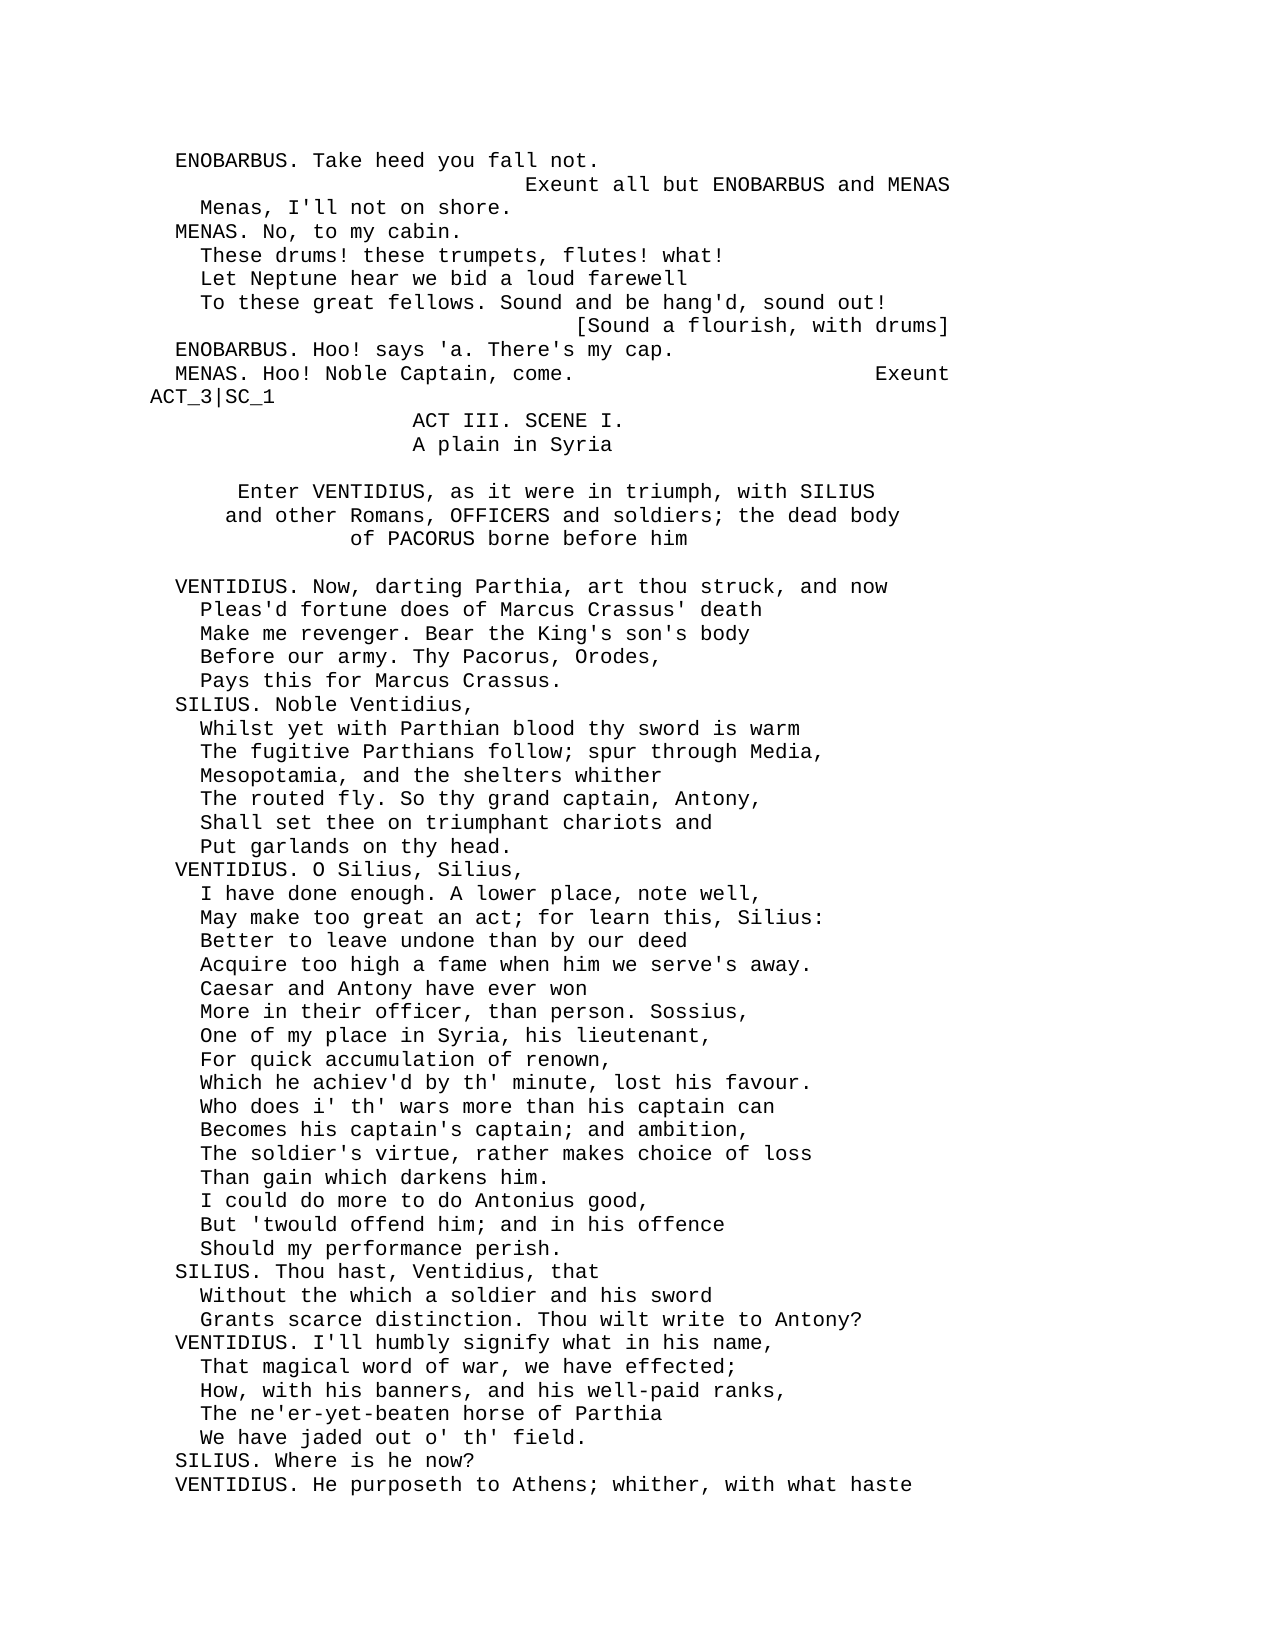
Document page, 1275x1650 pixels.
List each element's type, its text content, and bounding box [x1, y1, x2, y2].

text Pleas'd fortune does of Marcus Crassus' death [150, 599, 1125, 623]
text Caesar and Antony have ever won [150, 978, 1125, 1001]
text But 'twould offend him; and in his offence [150, 1214, 1125, 1238]
text Whilst yet with Parthian blood thy sword is warm [150, 717, 1125, 741]
text ENOBARBUS. Hoo! says 'a. There's my cap. [150, 339, 1125, 363]
text Grants scarce distinction. Thou wilt write to Antony? [150, 1309, 1125, 1332]
text Shall set thee on triumphant chariots and [150, 812, 1125, 836]
text Make me revenger. Bear the King's son's body [150, 623, 1125, 647]
text Acquire too high a fame when him we serve's away. [150, 954, 1125, 978]
text Before our army. Thy Pacorus, Orodes, [150, 647, 1125, 670]
text Than gain which darkens him. [150, 1167, 1125, 1190]
text ACT_3|SC_1 [150, 386, 1125, 410]
text I could do more to do Antonius good, [150, 1190, 1125, 1214]
text ENOBARBUS. Take heed you fall not. [150, 150, 1125, 174]
text More in their officer, than person. Sossius, [150, 1001, 1125, 1025]
text To these great fellows. Sound and be hang'd, sound out! [150, 292, 1125, 316]
text VENTIDIUS. O Silius, Silius, [150, 859, 1125, 883]
text of PACORUS borne before him [150, 528, 1125, 552]
text MENAS. Hoo! Noble Captain, come. Exeunt [150, 363, 1125, 386]
text One of my place in Syria, his lieutenant, [150, 1025, 1125, 1048]
text How, with his banners, and his well-paid ranks, [150, 1379, 1125, 1403]
text Without the which a soldier and his sword [150, 1285, 1125, 1309]
text These drums! these trumpets, flutes! what! [150, 244, 1125, 268]
text MENAS. No, to my cabin. [150, 221, 1125, 244]
text Enter VENTIDIUS, as it were in triumph, with SILIUS [150, 481, 1125, 505]
text For quick accumulation of renown, [150, 1048, 1125, 1072]
text Who does i' th' wars more than his captain can [150, 1096, 1125, 1119]
text SILIUS. Thou hast, Ventidius, that [150, 1261, 1125, 1285]
text SILIUS. Where is he now? [150, 1451, 1125, 1474]
text That magical word of war, we have effected; [150, 1356, 1125, 1379]
text The soldier's virtue, rather makes choice of loss [150, 1143, 1125, 1167]
text Put garlands on thy head. [150, 836, 1125, 859]
text VENTIDIUS. Now, darting Parthia, art thou struck, and now [150, 576, 1125, 599]
text I have done enough. A lower place, note well, [150, 883, 1125, 907]
text A plain in Syria [150, 434, 1125, 457]
text Should my performance perish. [150, 1238, 1125, 1261]
text Exeunt all but ENOBARBUS and MENAS [150, 174, 1125, 197]
text May make too great an act; for learn this, Silius: [150, 907, 1125, 930]
text We have jaded out o' th' field. [150, 1427, 1125, 1451]
text Becomes his captain's captain; and ambition, [150, 1119, 1125, 1143]
text ACT III. SCENE I. [150, 410, 1125, 434]
text The ne'er-yet-beaten horse of Parthia [150, 1403, 1125, 1427]
text VENTIDIUS. I'll humbly signify what in his name, [150, 1332, 1125, 1356]
text Let Neptune hear we bid a loud farewell [150, 268, 1125, 292]
text Which he achiev'd by th' minute, lost his favour. [150, 1072, 1125, 1096]
text The routed fly. So thy grand captain, Antony, [150, 788, 1125, 812]
text The fugitive Parthians follow; spur through Media, [150, 741, 1125, 765]
text Better to leave undone than by our deed [150, 930, 1125, 954]
text VENTIDIUS. He purposeth to Athens; whither, with what haste [150, 1474, 1125, 1498]
text [Sound a flourish, with drums] [150, 316, 1125, 339]
text Mesopotamia, and the shelters whither [150, 765, 1125, 788]
text SILIUS. Noble Ventidius, [150, 694, 1125, 717]
text and other Romans, OFFICERS and soldiers; the dead body [150, 505, 1125, 528]
text Pays this for Marcus Crassus. [150, 670, 1125, 694]
text Menas, I'll not on shore. [150, 197, 1125, 221]
